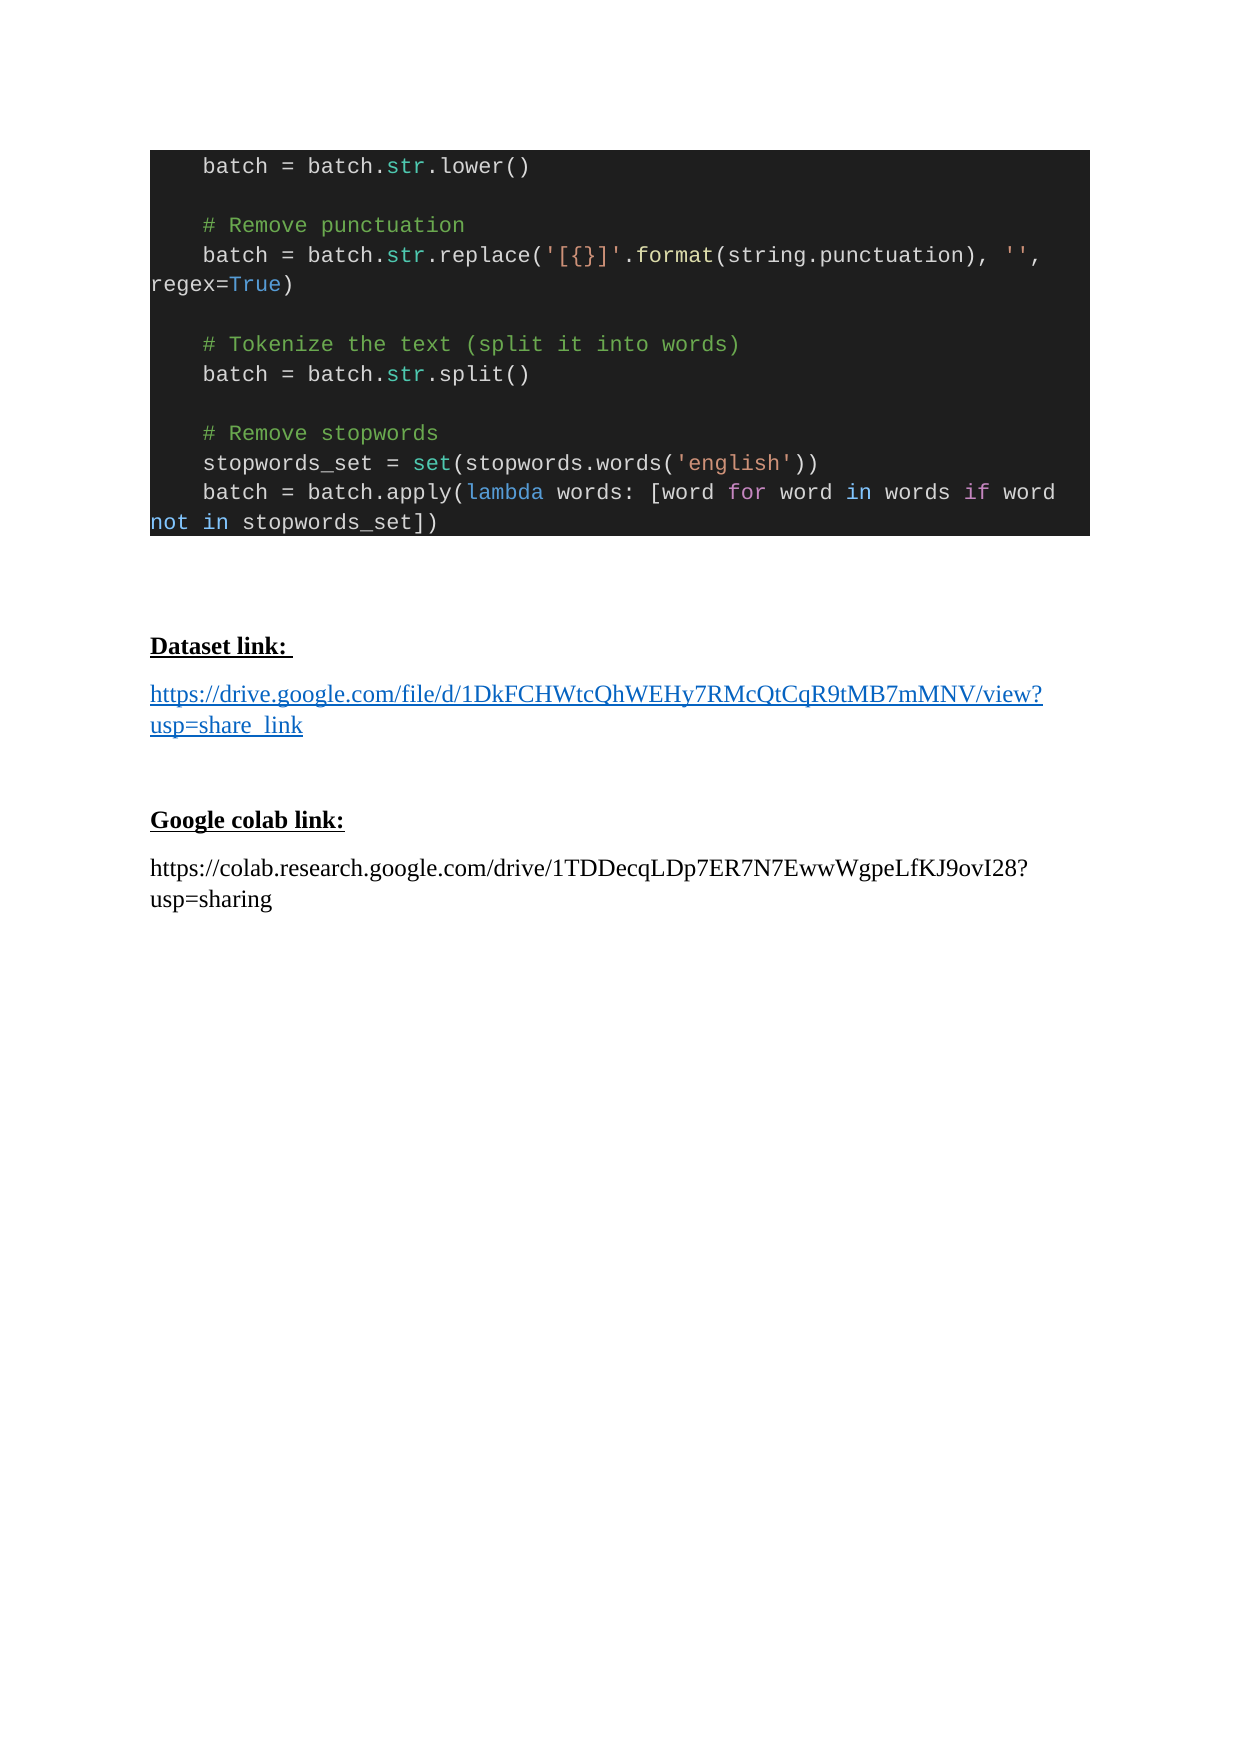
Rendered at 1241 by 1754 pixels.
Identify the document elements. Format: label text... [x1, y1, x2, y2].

text # Tokenize the text (split it into words) [150, 328, 1090, 358]
text https://drive.google.com/file/d/1DkFCHWtcQhWEHy7RMcQtCqR9tMB7mMNV/view?usp=share_link [150, 679, 1090, 739]
text Dataset link: [150, 631, 1090, 660]
text batch = batch.str.replace('[{}]'.format(string.punctuation), '', regex=True) [150, 239, 1090, 298]
text Google colab link: [150, 806, 1090, 834]
text stopwords_set = set(stopwords.words('english')) [150, 447, 1090, 477]
text # Remove stopwords [150, 417, 1090, 447]
text batch = batch.apply(lambda words: [word for word in words if word not in stopwords_set]) [150, 477, 1090, 536]
text batch = batch.str.lower() [150, 150, 1090, 180]
text https://colab.research.google.com/drive/1TDDecqLDp7ER7N7EwwWgpeLfKJ9ovI28?usp=sharing [150, 853, 1090, 913]
text # Remove punctuation [150, 209, 1090, 239]
text batch = batch.str.split() [150, 358, 1090, 387]
